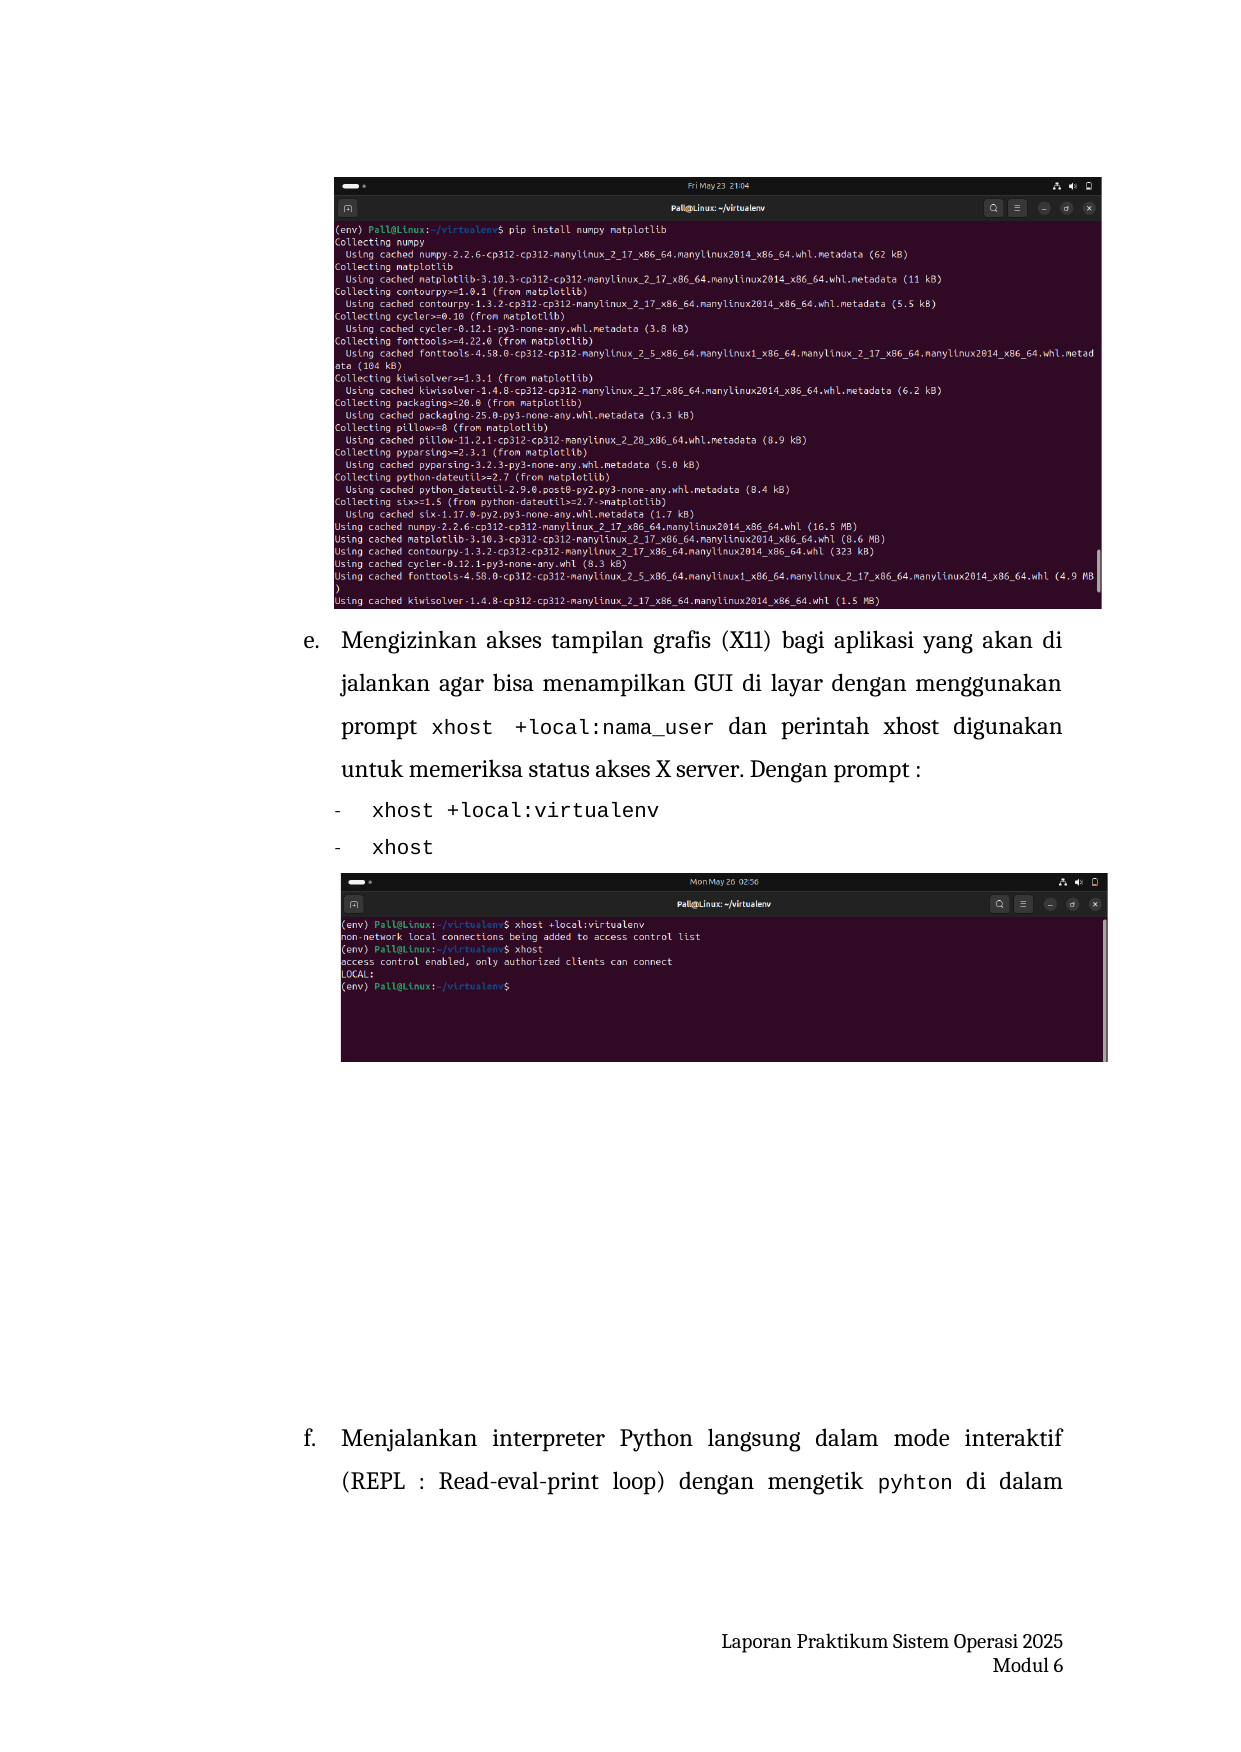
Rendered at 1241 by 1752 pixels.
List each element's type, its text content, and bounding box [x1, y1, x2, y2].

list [303, 1423, 1063, 1495]
list Mengizinkan akses tampilan grafis (X11) bagi aplikasi yang akan di jalankan agar bisa menampilkan GUI di layar dengan menggunakan prompt xhost +local:nama_user dan perintah xhost digunakan untuk memeriksa status akses X server. Dengan prompt : [303, 626, 1063, 784]
list xhost +local:virtualenv [334, 798, 1063, 823]
list xhost [334, 836, 1063, 861]
picture [334, 177, 1102, 609]
picture [340, 873, 1108, 1062]
